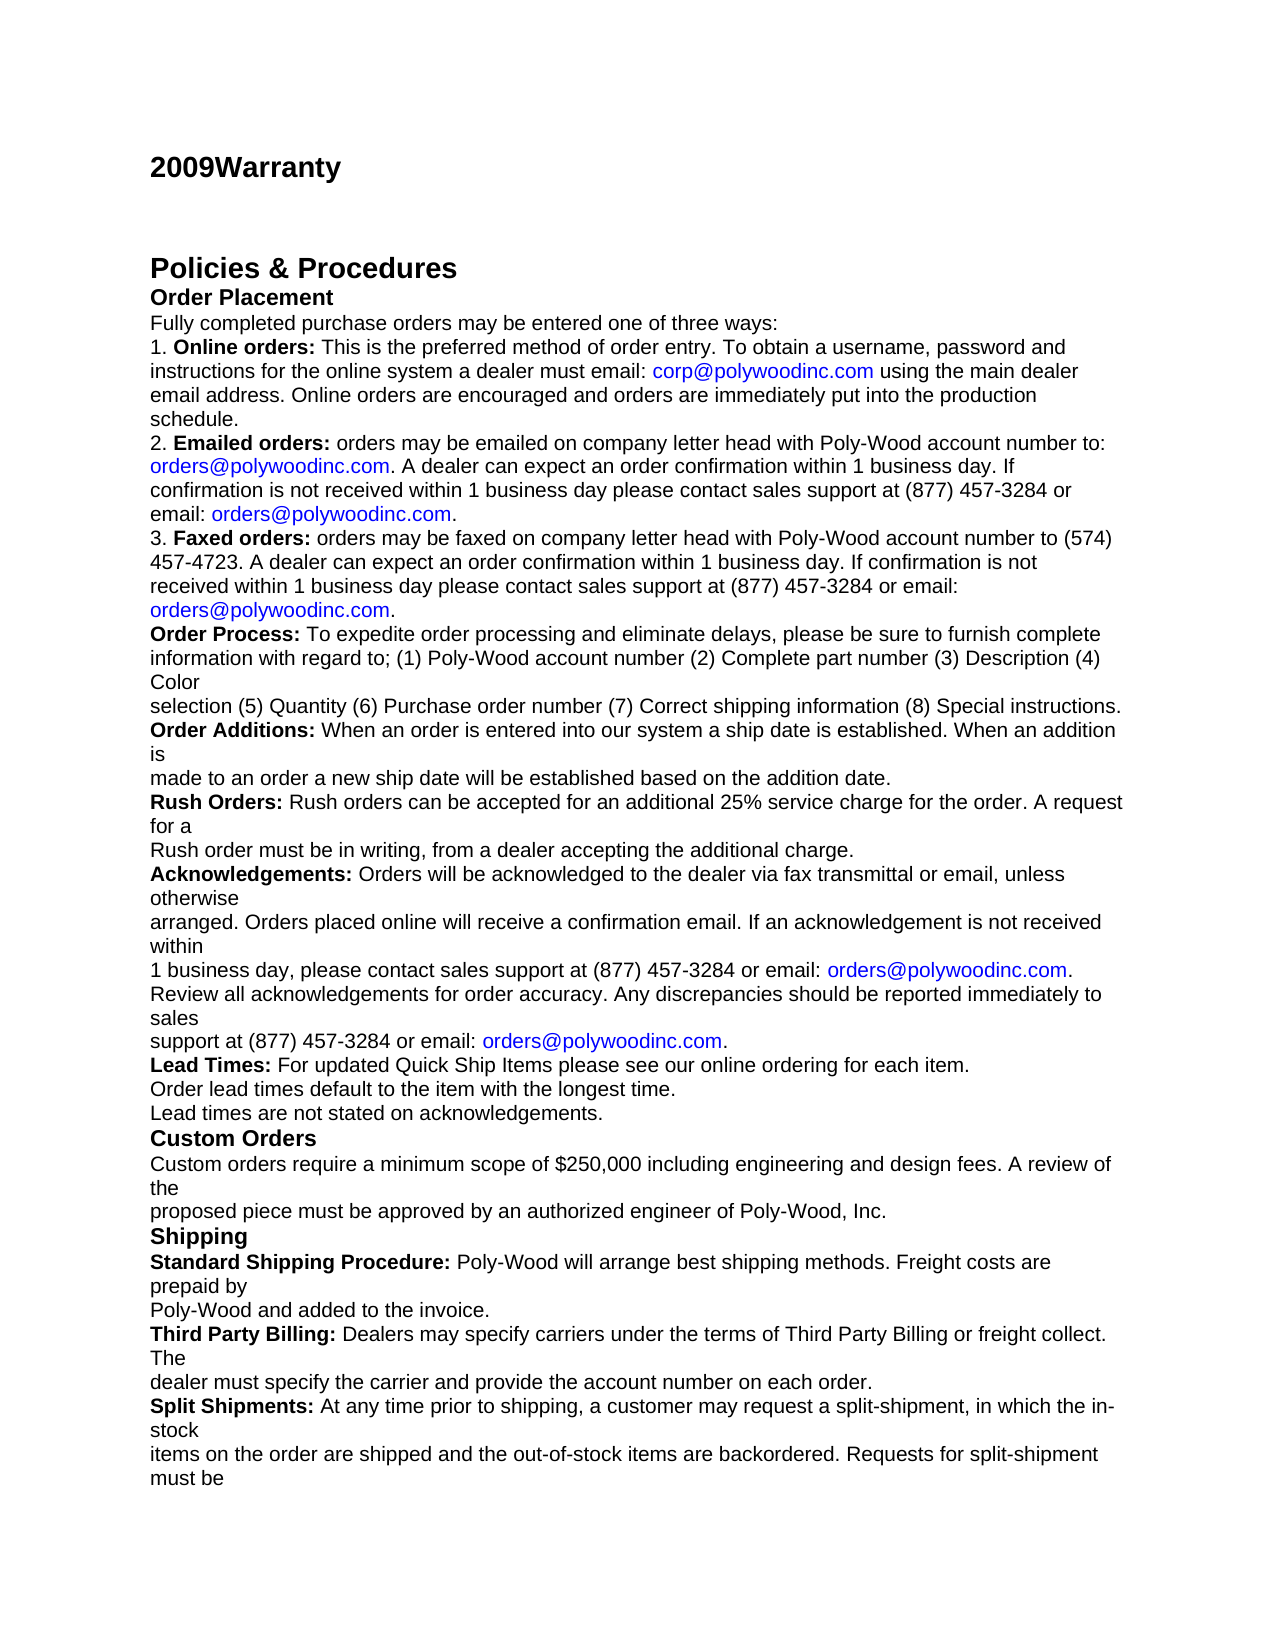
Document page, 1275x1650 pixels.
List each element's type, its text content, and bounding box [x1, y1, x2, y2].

text information with regard to; (1) Poly-Wood account number (2) Complete part number (3) Description (4) Color [150, 646, 1125, 694]
text Custom orders require a minimum scope of $250,000 including engineering and design fees. A review of the [150, 1151, 1125, 1199]
text Custom Orders [150, 1125, 1125, 1151]
text dealer must specify the carrier and provide the account number on each order. [150, 1369, 1125, 1393]
text Fully completed purchase orders may be entered one of three ways: [150, 311, 1125, 334]
text Order Placement [150, 284, 1125, 311]
text 2009Warranty [150, 150, 1125, 183]
text Review all acknowledgements for order accuracy. Any discrepancies should be reported immediately to sales [150, 981, 1125, 1029]
text Order lead times default to the item with the longest time. [150, 1077, 1125, 1101]
text 2. Emailed orders: orders may be emailed on company letter head with Poly-Wood account number to: [150, 430, 1125, 454]
text arranged. Orders placed online will receive a confirmation email. If an acknowledgement is not received within [150, 909, 1125, 957]
text Lead times are not stated on acknowledgements. [150, 1101, 1125, 1125]
text orders@polywoodinc.com. A dealer can expect an order confirmation within 1 business day. If [150, 454, 1125, 478]
text 1. Online orders: This is the preferred method of order entry. To obtain a username, password and [150, 334, 1125, 358]
text confirmation is not received within 1 business day please contact sales support at (877) 457-3284 or [150, 478, 1125, 502]
text selection (5) Quantity (6) Purchase order number (7) Correct shipping information (8) Special instructions. [150, 694, 1125, 718]
text received within 1 business day please contact sales support at (877) 457-3284 or email: [150, 574, 1125, 598]
text Poly-Wood and added to the invoice. [150, 1298, 1125, 1322]
text made to an order a new ship date will be established based on the addition date. [150, 766, 1125, 790]
text 457-4723. A dealer can expect an order confirmation within 1 business day. If confirmation is not [150, 550, 1125, 574]
text email address. Online orders are encouraged and orders are immediately put into the production [150, 382, 1125, 406]
text Third Party Billing: Dealers may specify carriers under the terms of Third Party Billing or freight collect. The [150, 1322, 1125, 1369]
text schedule. [150, 406, 1125, 430]
text Order Process: To expedite order processing and eliminate delays, please be sure to furnish complete [150, 622, 1125, 646]
text 1 business day, please contact sales support at (877) 457-3284 or email: orders@polywoodinc.com. [150, 957, 1125, 981]
text Shipping [150, 1223, 1125, 1250]
text Lead Times: For updated Quick Ship Items please see our online ordering for each item. [150, 1053, 1125, 1077]
text Split Shipments: At any time prior to shipping, a customer may request a split-shipment, in which the in-stock [150, 1393, 1125, 1441]
text Acknowledgements: Orders will be acknowledged to the dealer via fax transmittal or email, unless otherwise [150, 862, 1125, 909]
text support at (877) 457-3284 or email: orders@polywoodinc.com. [150, 1029, 1125, 1053]
text Policies & Procedures [150, 251, 1125, 284]
text proposed piece must be approved by an authorized engineer of Poly-Wood, Inc. [150, 1199, 1125, 1223]
text instructions for the online system a dealer must email: corp@polywoodinc.com using the main dealer [150, 358, 1125, 382]
text Rush Orders: Rush orders can be accepted for an additional 25% service charge for the order. A request for a [150, 790, 1125, 838]
text email: orders@polywoodinc.com. [150, 502, 1125, 526]
text Standard Shipping Procedure: Poly-Wood will arrange best shipping methods. Freight costs are prepaid by [150, 1250, 1125, 1298]
text Order Additions: When an order is entered into our system a ship date is established. When an addition is [150, 718, 1125, 766]
text orders@polywoodinc.com. [150, 598, 1125, 622]
text 3. Faxed orders: orders may be faxed on company letter head with Poly-Wood account number to (574) [150, 526, 1125, 550]
text items on the order are shipped and the out-of-stock items are backordered. Requests for split-shipment must be [150, 1441, 1125, 1489]
text Rush order must be in writing, from a dealer accepting the additional charge. [150, 838, 1125, 862]
